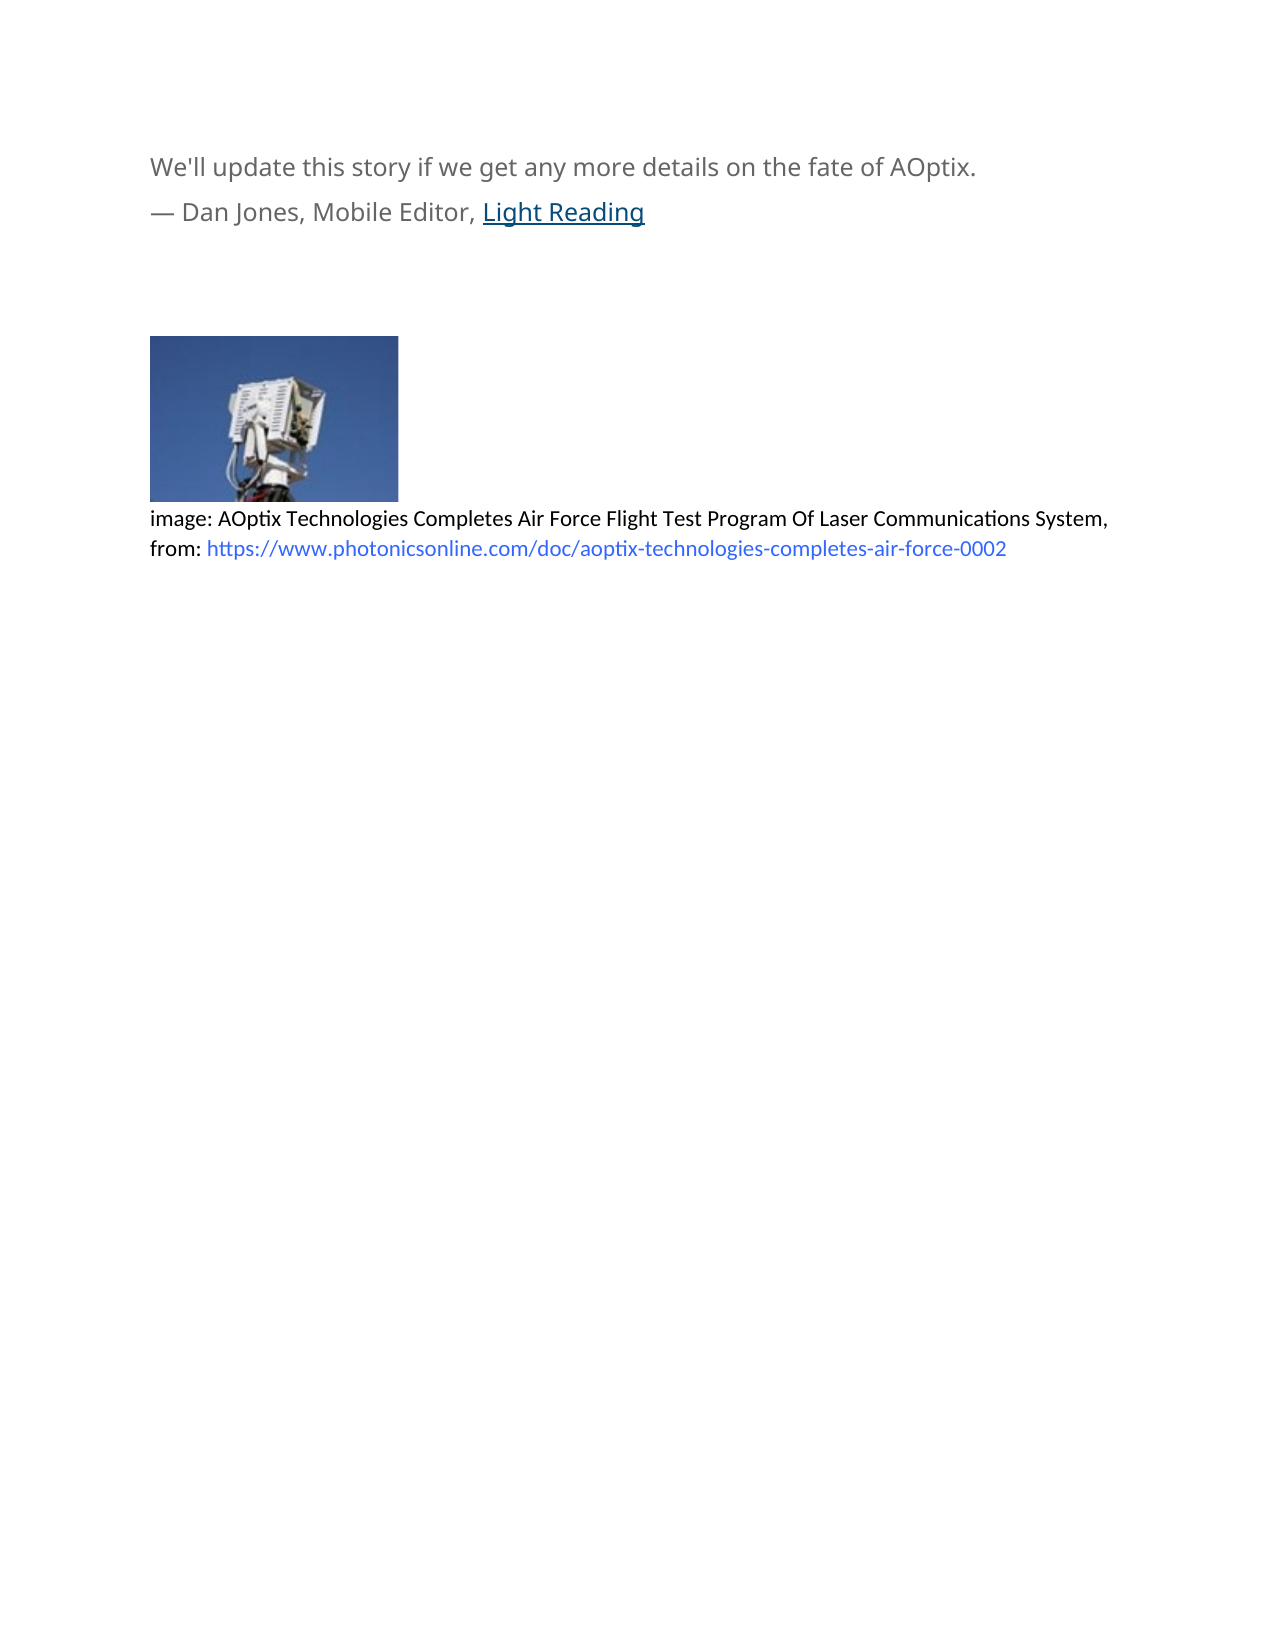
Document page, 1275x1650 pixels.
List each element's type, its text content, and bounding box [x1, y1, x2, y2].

text — Dan Jones, Mobile Editor, Light Reading [150, 194, 1125, 228]
text image: AOptix Technologies Completes Air Force Flight Test Program Of Laser Communications System, from: https://www.photonicsonline.com/doc/aoptix-technologies-completes-air-force-0002 [150, 336, 1125, 562]
text We'll update this story if we get any more details on the fate of AOptix. [150, 150, 1125, 184]
picture [150, 336, 399, 502]
